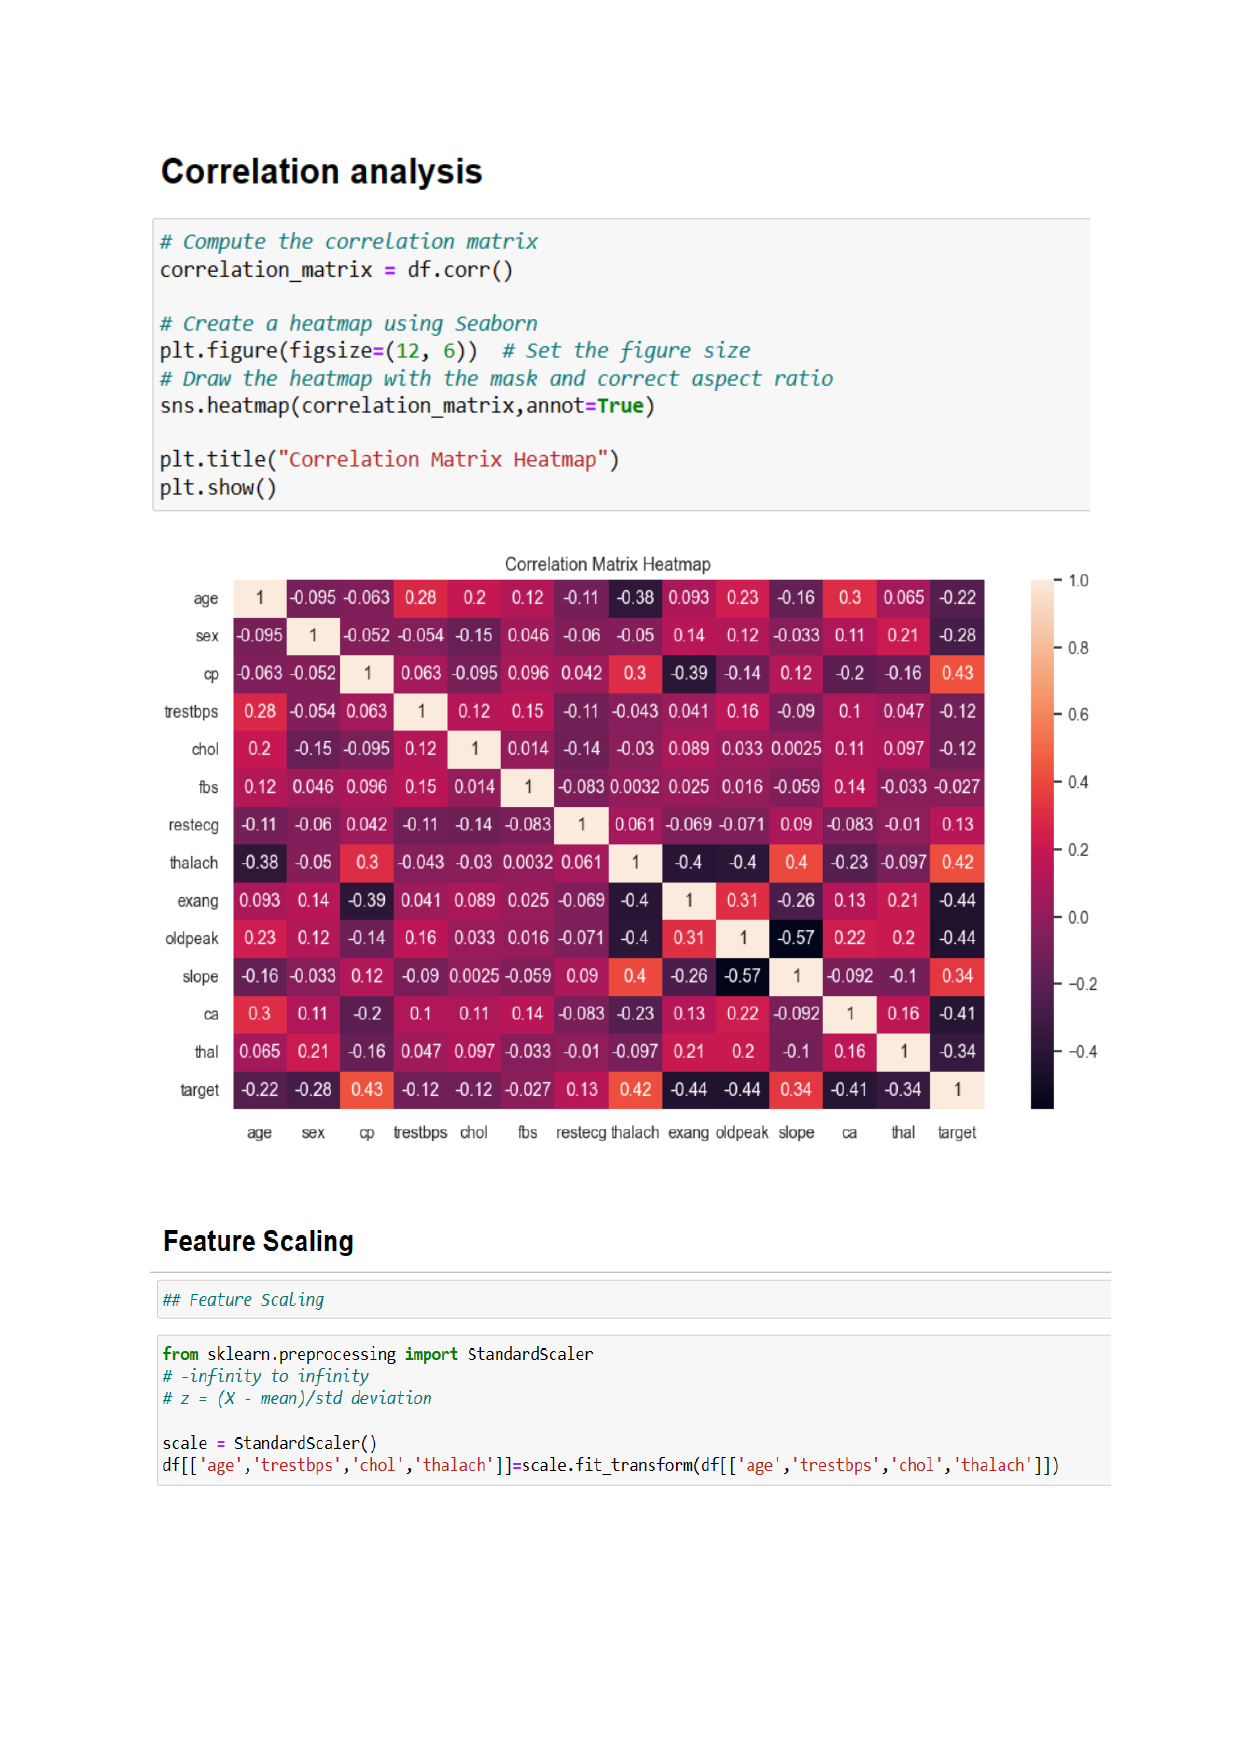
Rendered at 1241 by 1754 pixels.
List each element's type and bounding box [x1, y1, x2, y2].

picture [150, 150, 1091, 523]
picture [150, 1217, 1112, 1505]
picture [150, 541, 1125, 1152]
